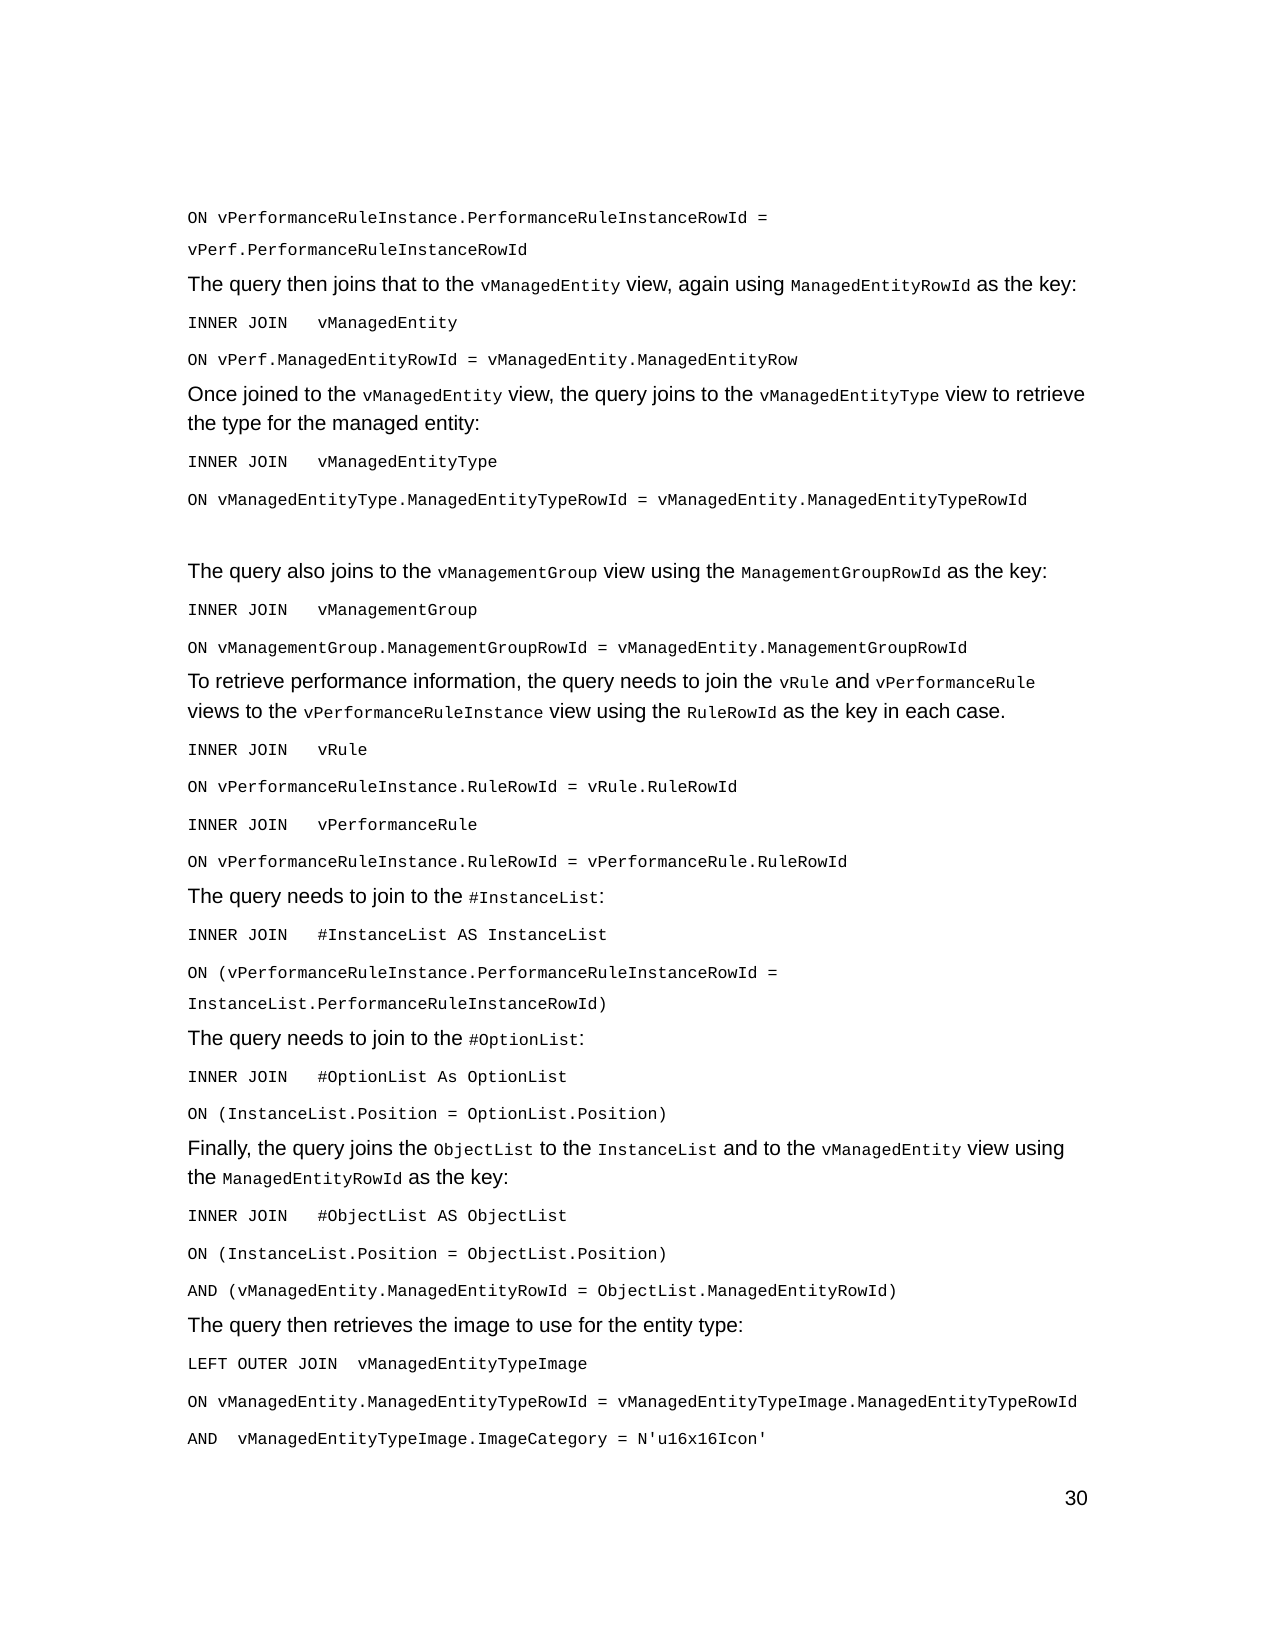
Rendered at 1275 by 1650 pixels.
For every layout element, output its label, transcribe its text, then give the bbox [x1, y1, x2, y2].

text INNER JOIN vManagedEntity [187, 303, 1087, 334]
text ON (InstanceList.Position = OptionList.Position) [187, 1095, 1087, 1126]
text ON vManagedEntity.ManagedEntityTypeRowId = vManagedEntityTypeImage.ManagedEntityTypeRowId [187, 1382, 1087, 1413]
text ON vPerformanceRuleInstance.PerformanceRuleInstanceRowId = vPerf.PerformanceRuleInstanceRowId [187, 199, 1087, 261]
text ON vPerformanceRuleInstance.RuleRowId = vPerformanceRule.RuleRowId [187, 843, 1087, 874]
text The query needs to join to the #InstanceList: [187, 880, 1087, 909]
text ON (vPerformanceRuleInstance.PerformanceRuleInstanceRowId = InstanceList.PerformanceRuleInstanceRowId) [187, 953, 1087, 1016]
text The query then joins that to the vManagedEntity view, again using ManagedEntityRowId as the key: [187, 268, 1087, 297]
text The query also joins to the vManagementGroup view using the ManagementGroupRowId as the key: [187, 555, 1087, 584]
text INNER JOIN vRule [187, 730, 1087, 761]
text The query needs to join to the #OptionList: [187, 1022, 1087, 1051]
text INNER JOIN #InstanceList AS InstanceList [187, 916, 1087, 947]
text ON vPerformanceRuleInstance.RuleRowId = vRule.RuleRowId [187, 768, 1087, 799]
text INNER JOIN vManagedEntityType [187, 443, 1087, 474]
text ON vPerf.ManagedEntityRowId = vManagedEntity.ManagedEntityRow [187, 341, 1087, 372]
text AND (vManagedEntity.ManagedEntityRowId = ObjectList.ManagedEntityRowId) [187, 1272, 1087, 1303]
text INNER JOIN vManagementGroup [187, 591, 1087, 622]
text INNER JOIN #OptionList As OptionList [187, 1057, 1087, 1088]
text ON vManagementGroup.ManagementGroupRowId = vManagedEntity.ManagementGroupRowId [187, 628, 1087, 659]
text LEFT OUTER JOIN vManagedEntityTypeImage [187, 1345, 1087, 1376]
text INNER JOIN #ObjectList AS ObjectList [187, 1197, 1087, 1228]
text Finally, the query joins the ObjectList to the InstanceList and to the vManagedEntity view using the ManagedEntityRowId as the key: [187, 1132, 1087, 1191]
text Once joined to the vManagedEntity view, the query joins to the vManagedEntityType view to retrieve the type for the managed entity: [187, 378, 1087, 436]
text AND vManagedEntityTypeImage.ImageCategory = N'u16x16Icon' [187, 1420, 1087, 1451]
text ON vManagedEntityType.ManagedEntityTypeRowId = vManagedEntity.ManagedEntityTypeRowId [187, 480, 1087, 511]
text The query then retrieves the image to use for the entity type: [187, 1309, 1087, 1338]
text INNER JOIN vPerformanceRule [187, 805, 1087, 836]
text ON (InstanceList.Position = ObjectList.Position) [187, 1234, 1087, 1266]
text To retrieve performance information, the query needs to join the vRule and vPerformanceRule views to the vPerformanceRuleInstance view using the RuleRowId as the key in each case. [187, 666, 1087, 724]
